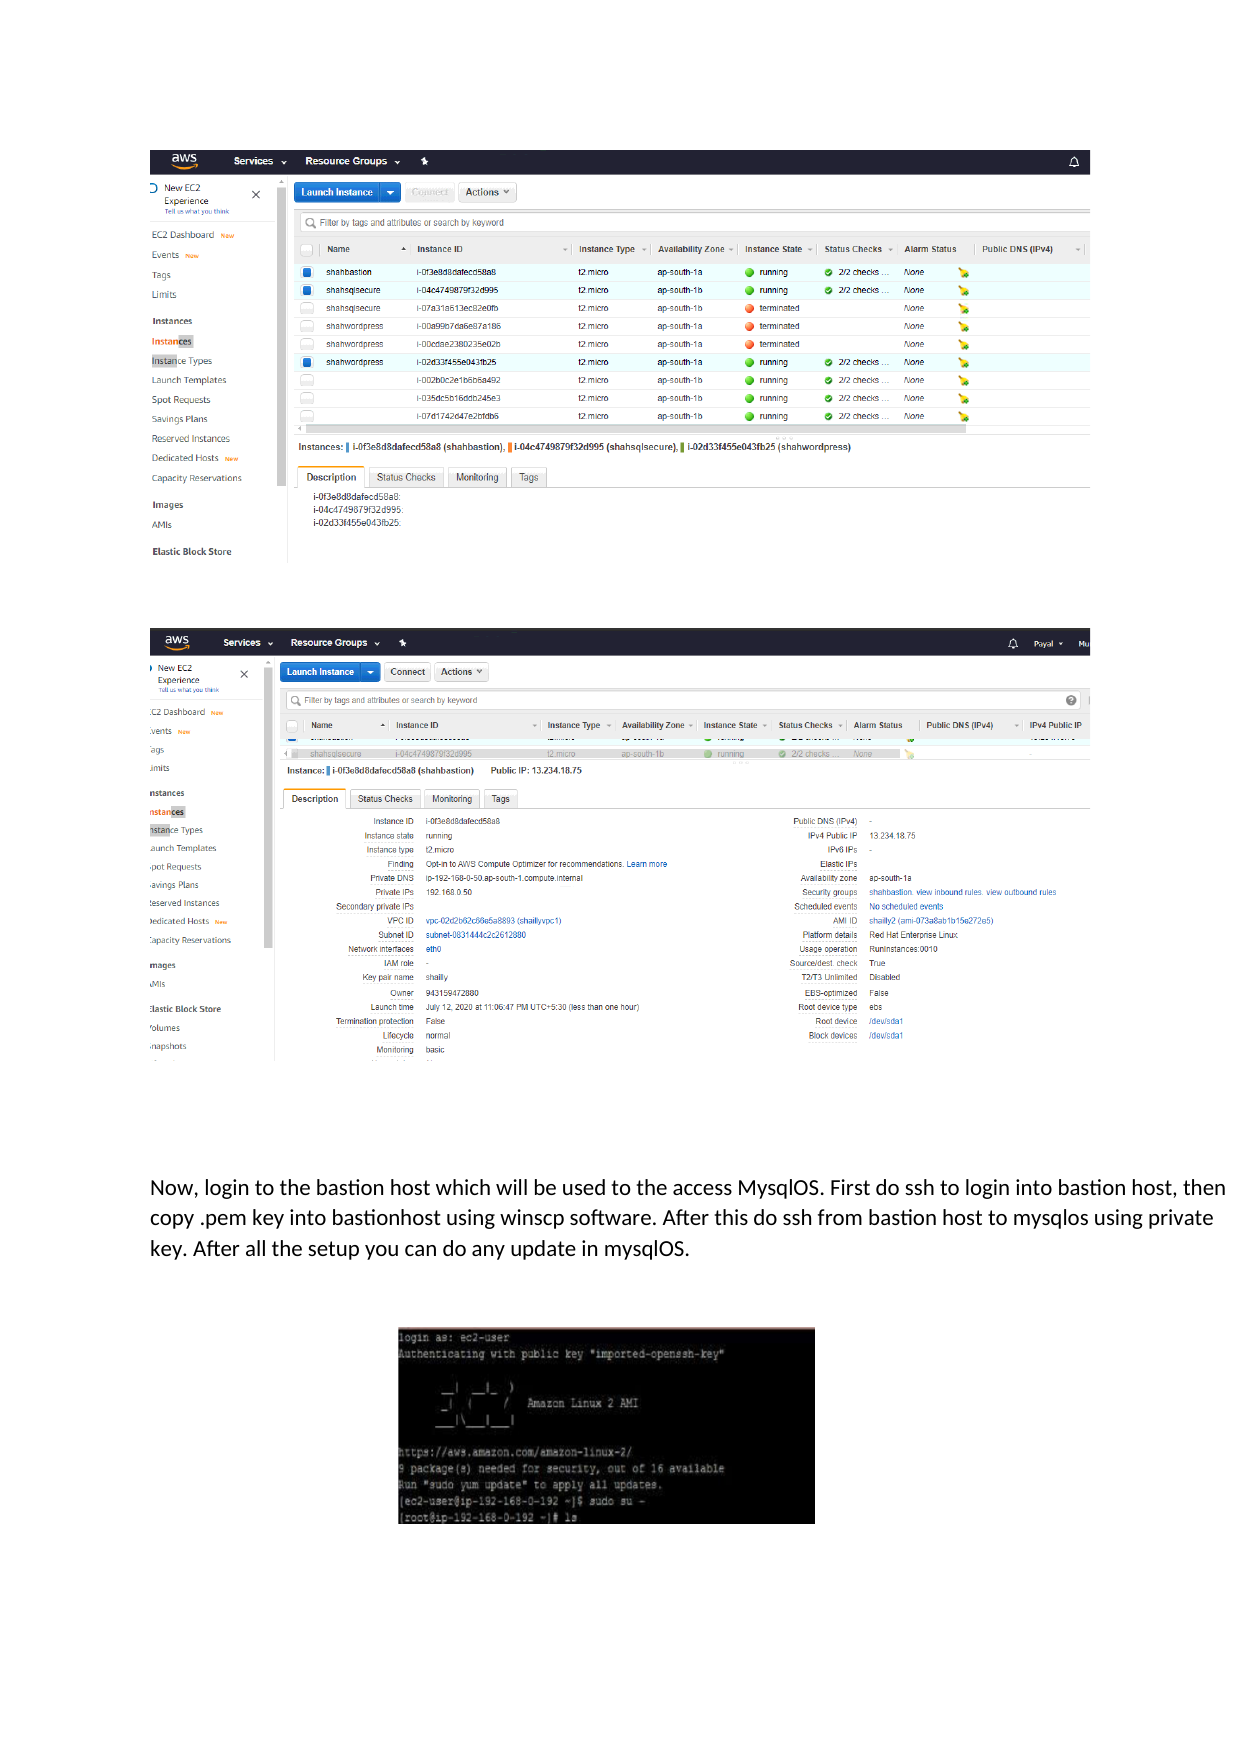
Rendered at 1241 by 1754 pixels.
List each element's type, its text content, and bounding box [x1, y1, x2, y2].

picture [398, 1327, 815, 1524]
text Now, login to the bastion host which will be used to the access MysqlOS. First do ssh to login into bastion host, then copy .pem key into bastionhost using winscp software. After this do ssh from bastion host to mysqlos using private key. After all the setup you can do any update in mysqlOS. [150, 1173, 1240, 1262]
picture [150, 628, 1091, 1061]
picture [150, 150, 1091, 563]
